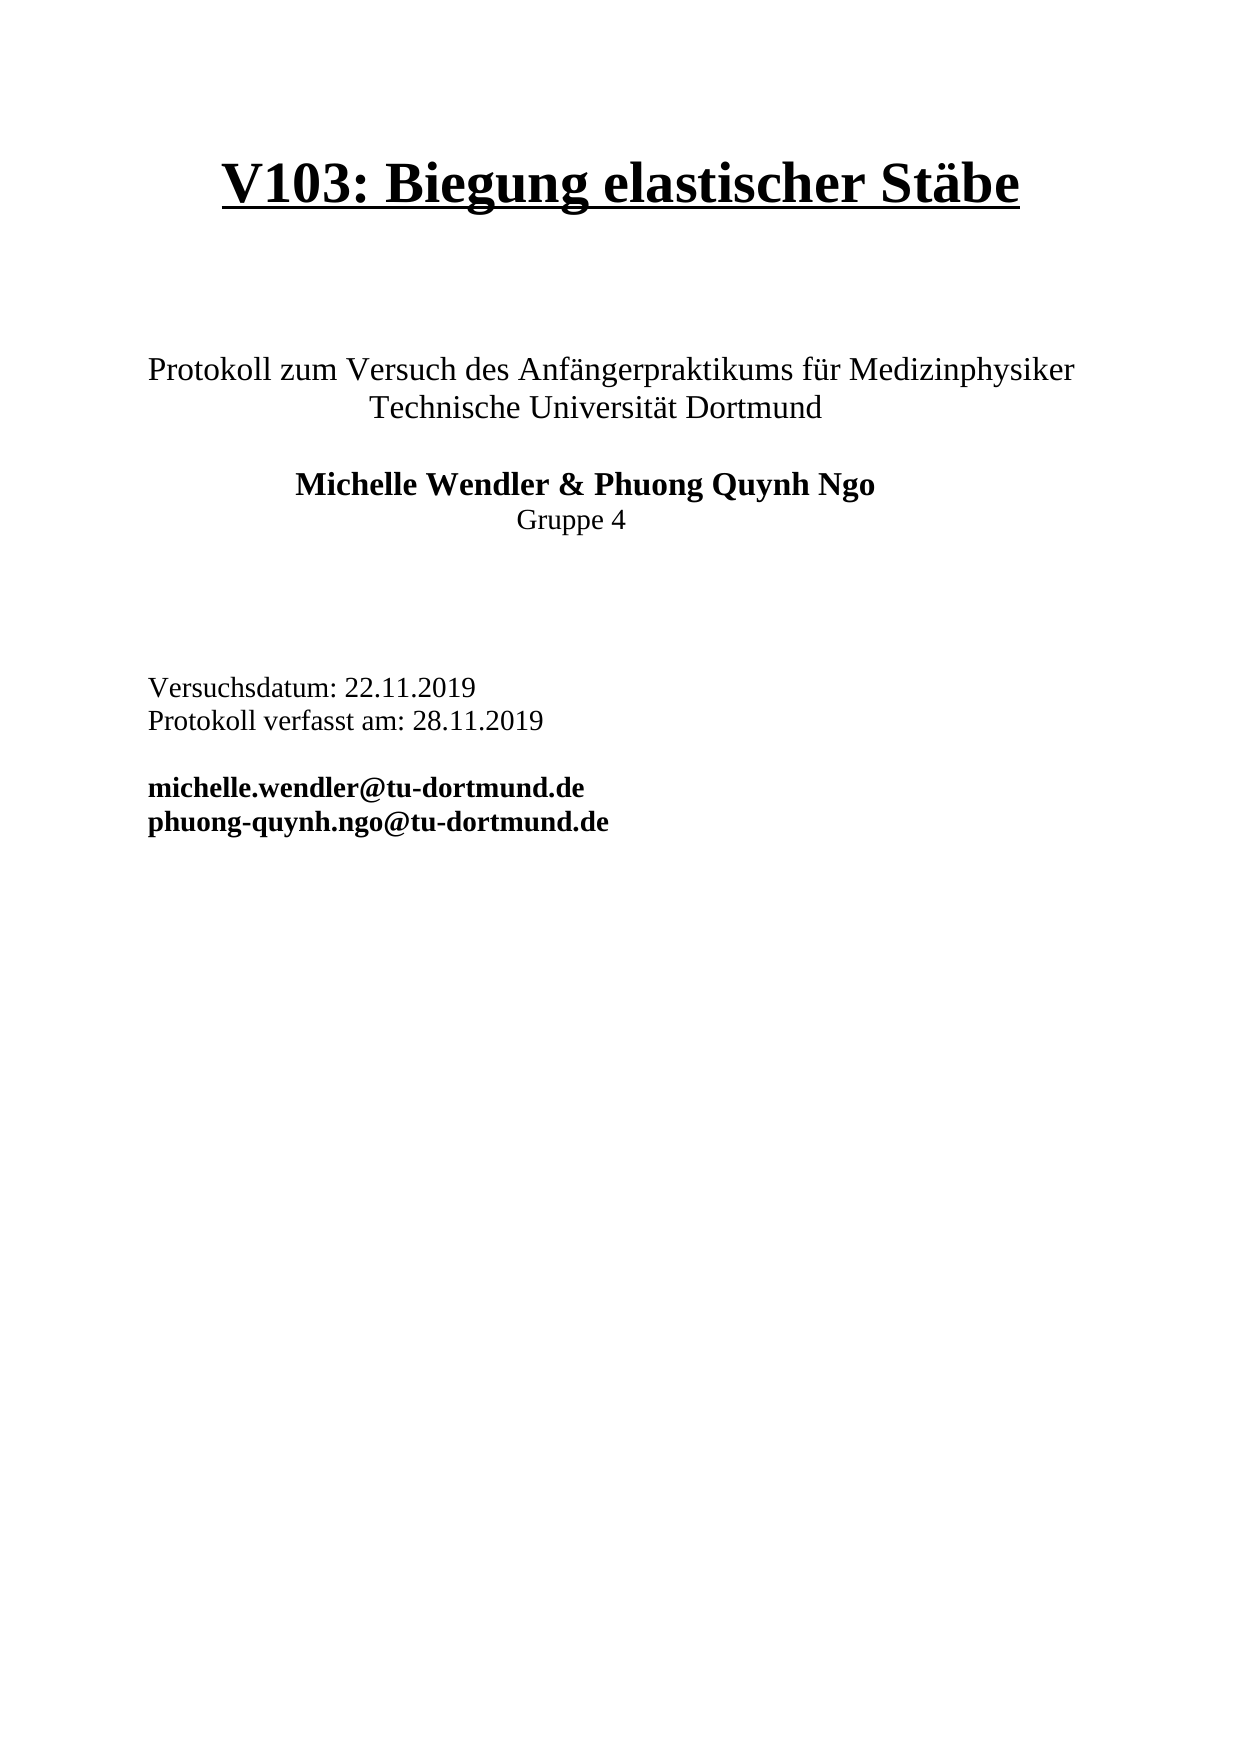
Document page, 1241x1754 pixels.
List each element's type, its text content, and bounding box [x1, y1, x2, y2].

text Protokoll verfasst am: 28.11.2019 [148, 703, 1093, 737]
text Protokoll zum Versuch des Anfängerpraktikums für Medizinphysiker [148, 349, 1093, 387]
text Versuchsdatum: 22.11.2019 [148, 670, 1093, 703]
text phuong-quynh.ngo@tu-dortmund.de [148, 804, 1093, 838]
text Technische Universität Dortmund [148, 387, 1093, 426]
text V103: Biegung elastischer Stäbe [148, 148, 1093, 215]
text michelle.wendler@tu-dortmund.de [148, 771, 1093, 804]
text Gruppe 4 [443, 502, 1093, 536]
text Michelle Wendler & Phuong Quynh Ngo [295, 464, 1093, 502]
